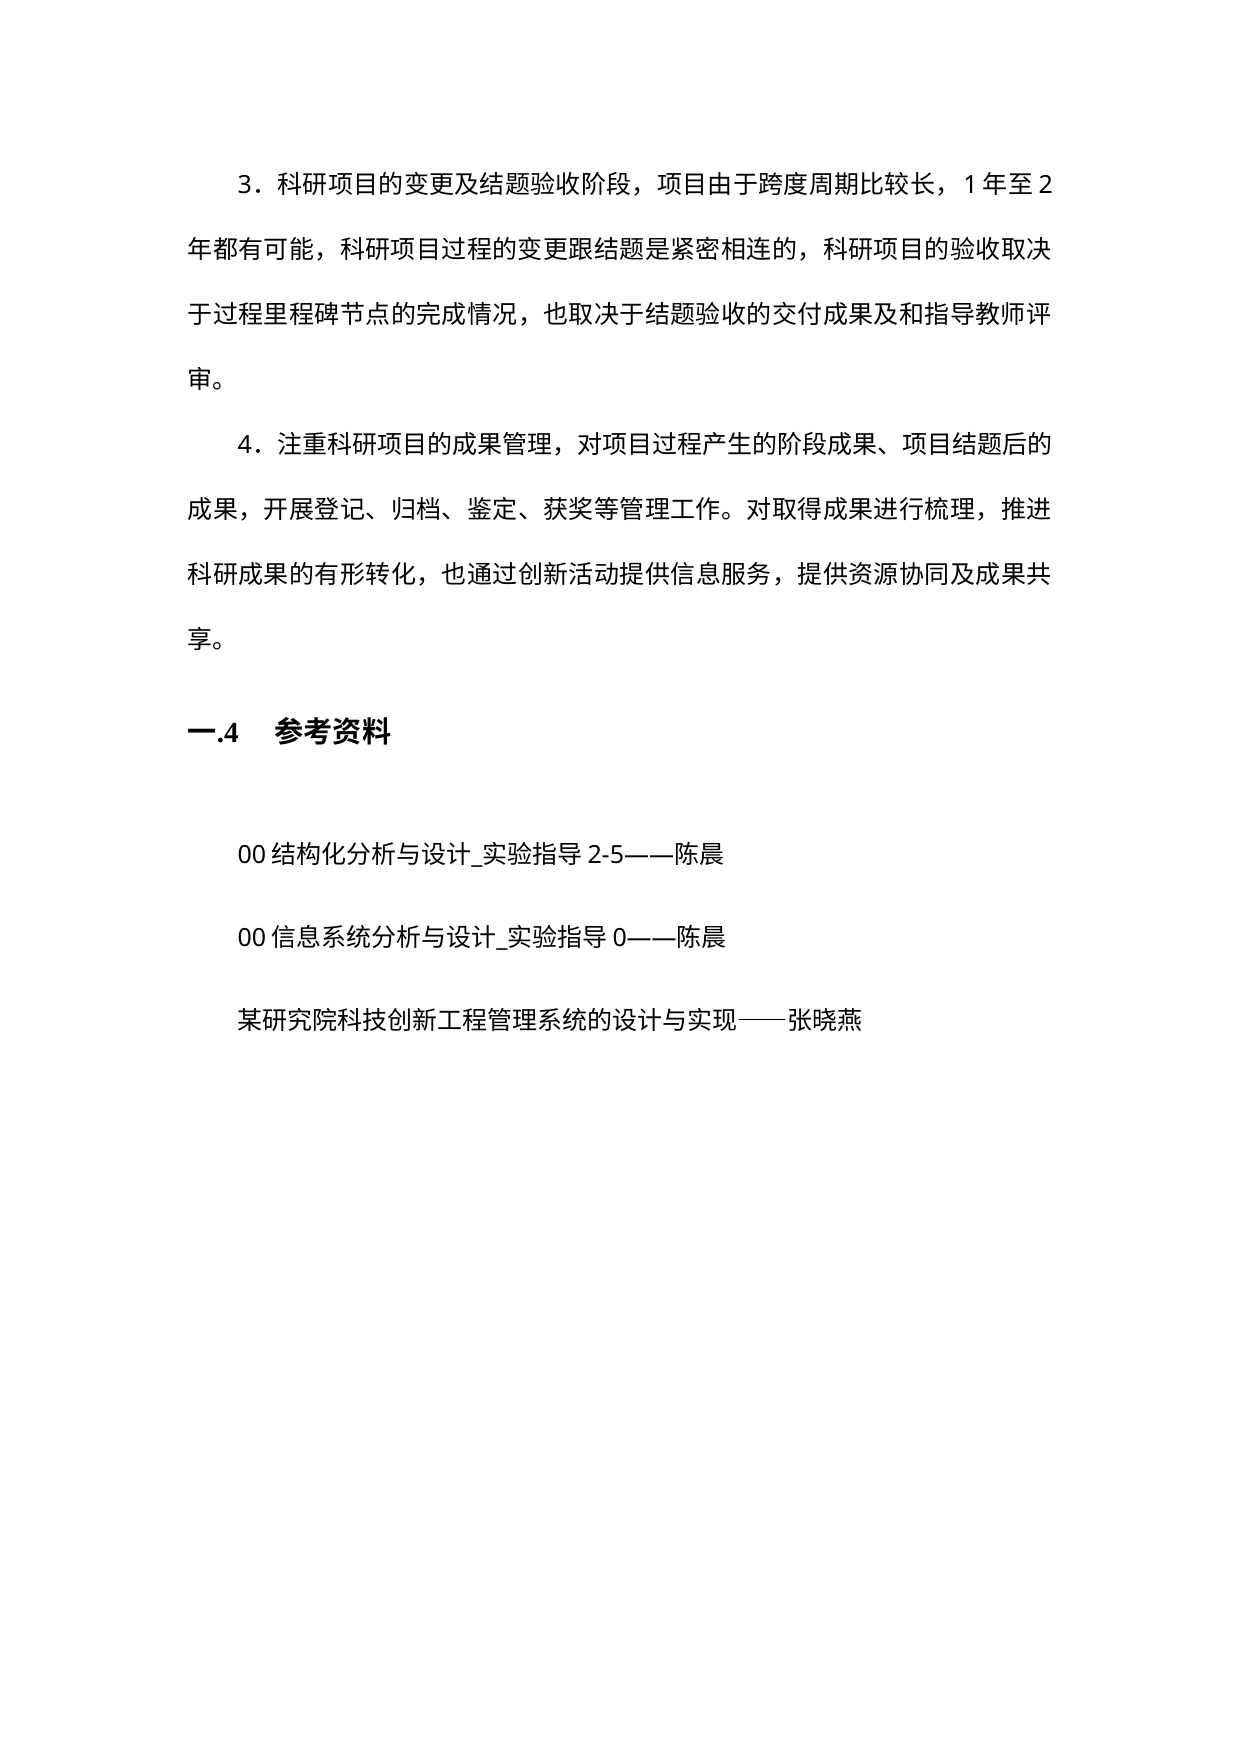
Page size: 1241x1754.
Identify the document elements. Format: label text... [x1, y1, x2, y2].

text 某研究院科技创新工程管理系统的设计与实现——张晓燕 [187, 986, 1053, 1051]
text 4．注重科研项目的成果管理，对项目过程产生的阶段成果、项目结题后的成果，开展登记、归档、鉴定、获奖等管理工作。对取得成果进行梳理，推进科研成果的有形转化，也通过创新活动提供信息服务，提供资源协同及成果共享。 [187, 410, 1053, 670]
text 00结构化分析与设计_实验指导2-5——陈晨 [187, 820, 1053, 885]
text 3．科研项目的变更及结题验收阶段，项目由于跨度周期比较长，1年至2年都有可能，科研项目过程的变更跟结题是紧密相连的，科研项目的验收取决于过程里程碑节点的完成情况，也取决于结题验收的交付成果及和指导教师评审。 [187, 150, 1053, 410]
text 00信息系统分析与设计_实验指导0——陈晨 [187, 903, 1053, 968]
subtitle 参考资料 [187, 697, 1053, 762]
